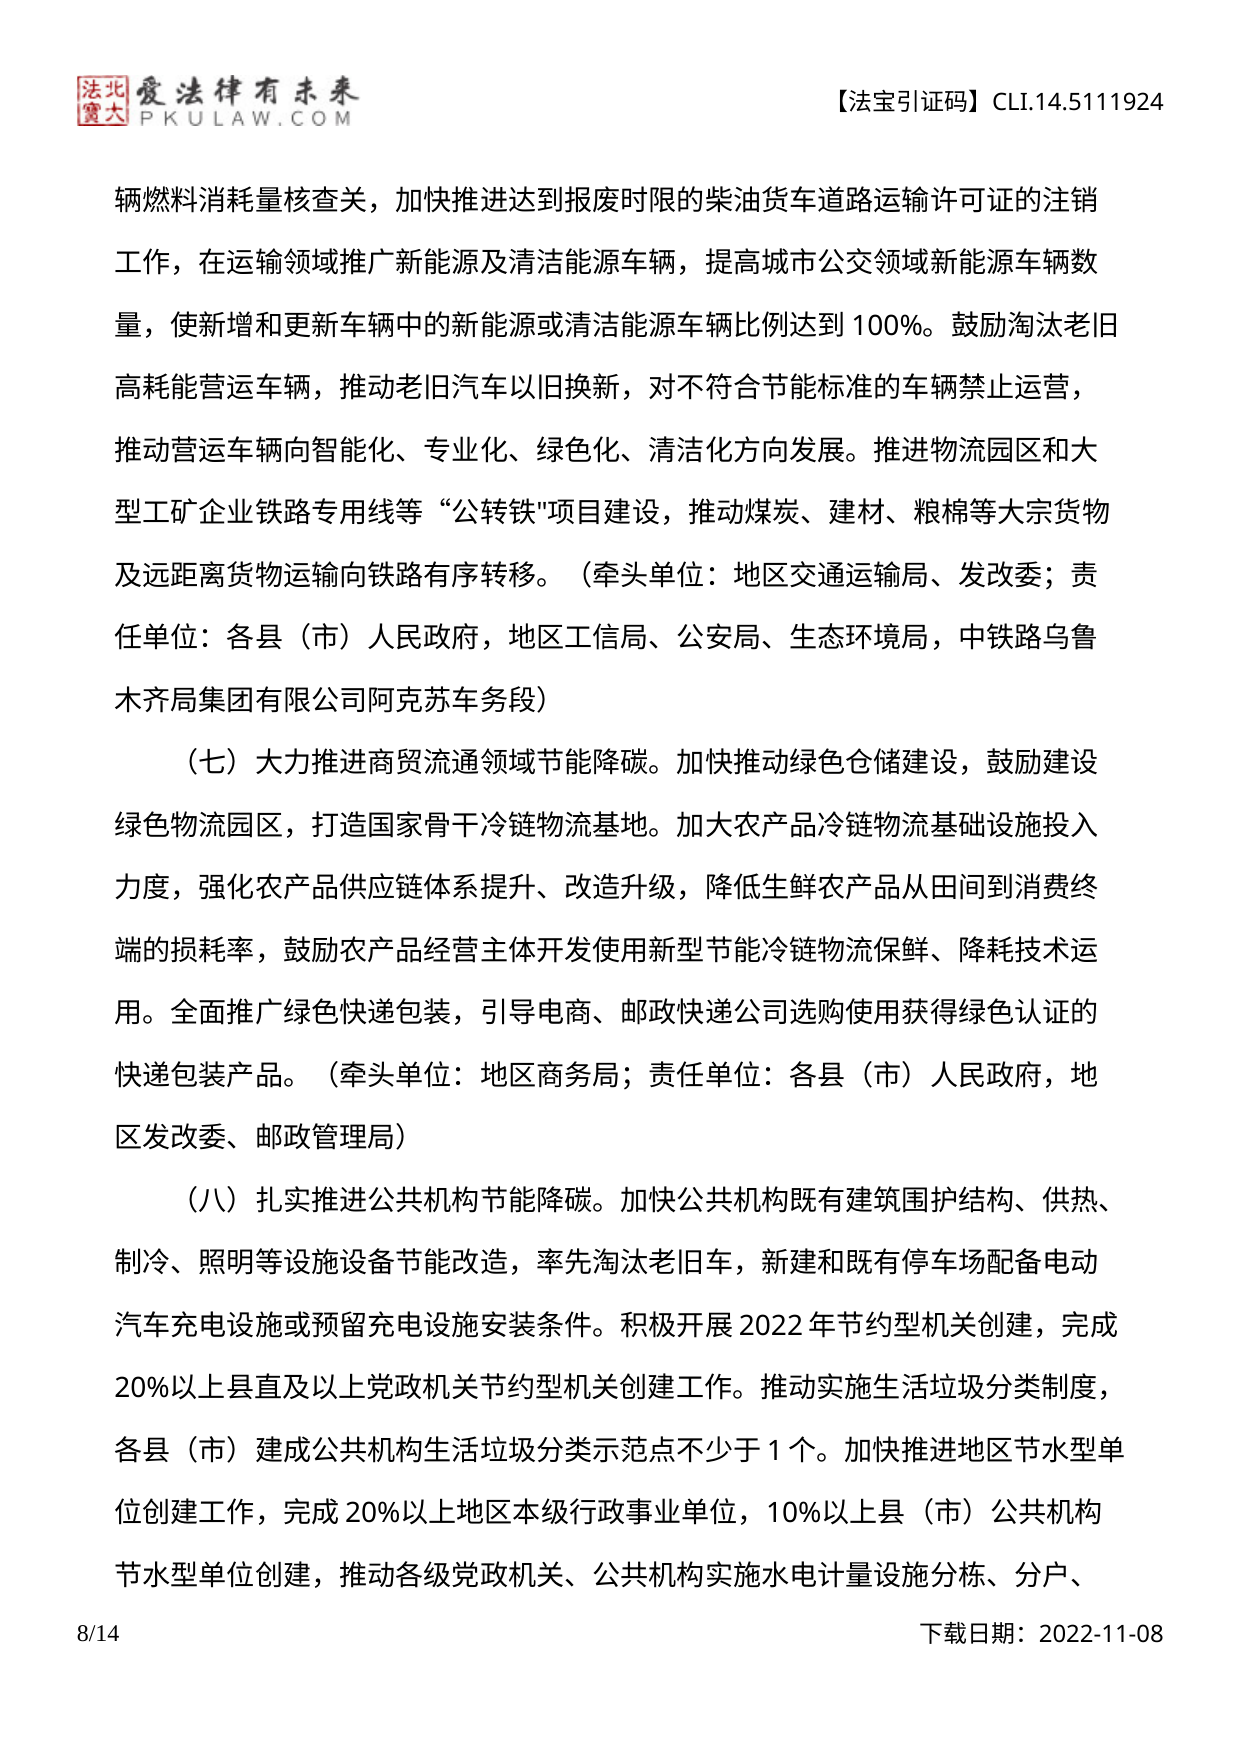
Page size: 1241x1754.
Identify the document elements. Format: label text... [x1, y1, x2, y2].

text （七）大力推进商贸流通领域节能降碳。加快推动绿色仓储建设，鼓励建设绿色物流园区，打造国家骨干冷链物流基地。加大农产品冷链物流基础设施投入力度，强化农产品供应链体系提升、改造升级，降低生鲜农产品从田间到消费终端的损耗率，鼓励农产品经营主体开发使用新型节能冷链物流保鲜、降耗技术运用。全面推广绿色快递包装，引导电商、邮政快递公司选购使用获得绿色认证的快递包装产品。（牵头单位：地区商务局；责任单位：各县（市）人民政府，地区发改委、邮政管理局） [114, 718, 1126, 1156]
picture [76, 75, 361, 126]
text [114, 1156, 1126, 1593]
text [114, 156, 1126, 718]
